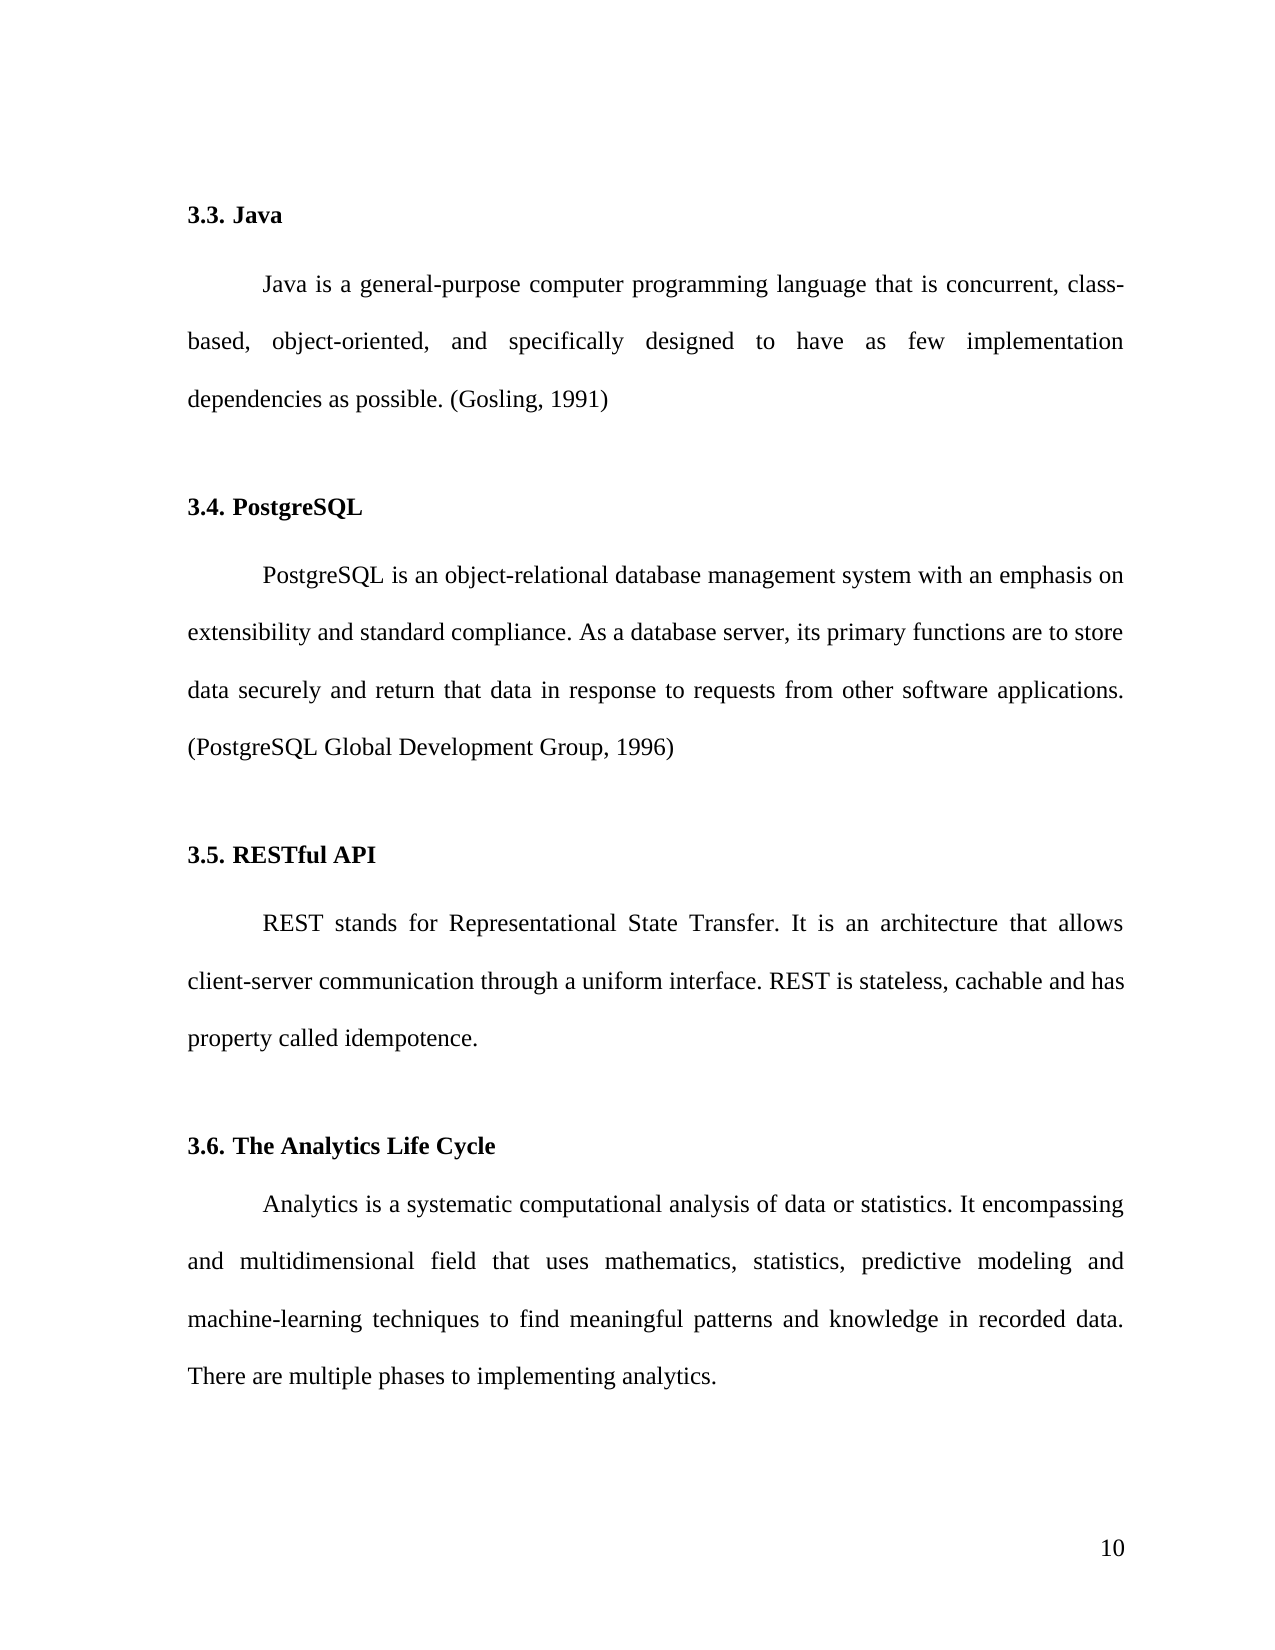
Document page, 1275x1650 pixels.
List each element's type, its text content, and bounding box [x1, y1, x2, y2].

text Java [187, 154, 1125, 229]
text Java is a general-purpose computer programming language that is concurrent, class-based, object-oriented, and specifically designed to have as few implementation dependencies as possible. (Gosling, 1991) [187, 269, 1125, 332]
text PostgreSQL [187, 445, 1125, 520]
text Java is a general-purpose computer programming language that is concurrent, class-based, object-oriented, and specifically designed to have as few implementation dependencies as possible. (Gosling, 1991) [187, 333, 1125, 412]
text PostgreSQL is an object-relational database management system with an emphasis on extensibility and standard compliance. As a database server, its primary functions are to store data securely and return that data in response to requests from other software applications. (PostgreSQL Global Development Group, 1996) [187, 560, 1125, 761]
text REST stands for Representational State Transfer. It is an architecture that allows client-server communication through a uniform interface. REST is stateless, cachable and has property called idempotence. [187, 908, 1125, 1052]
text The Analytics Life Cycle [187, 1085, 1125, 1160]
text Analytics is a systematic computational analysis of data or statistics. It encompassing and multidimensional field that uses mathematics, statistics, predictive modeling and machine-learning techniques to find meaningful patterns and knowledge in recorded data. There are multiple phases to implementing analytics. [187, 1189, 1125, 1390]
text RESTful API [187, 794, 1125, 869]
